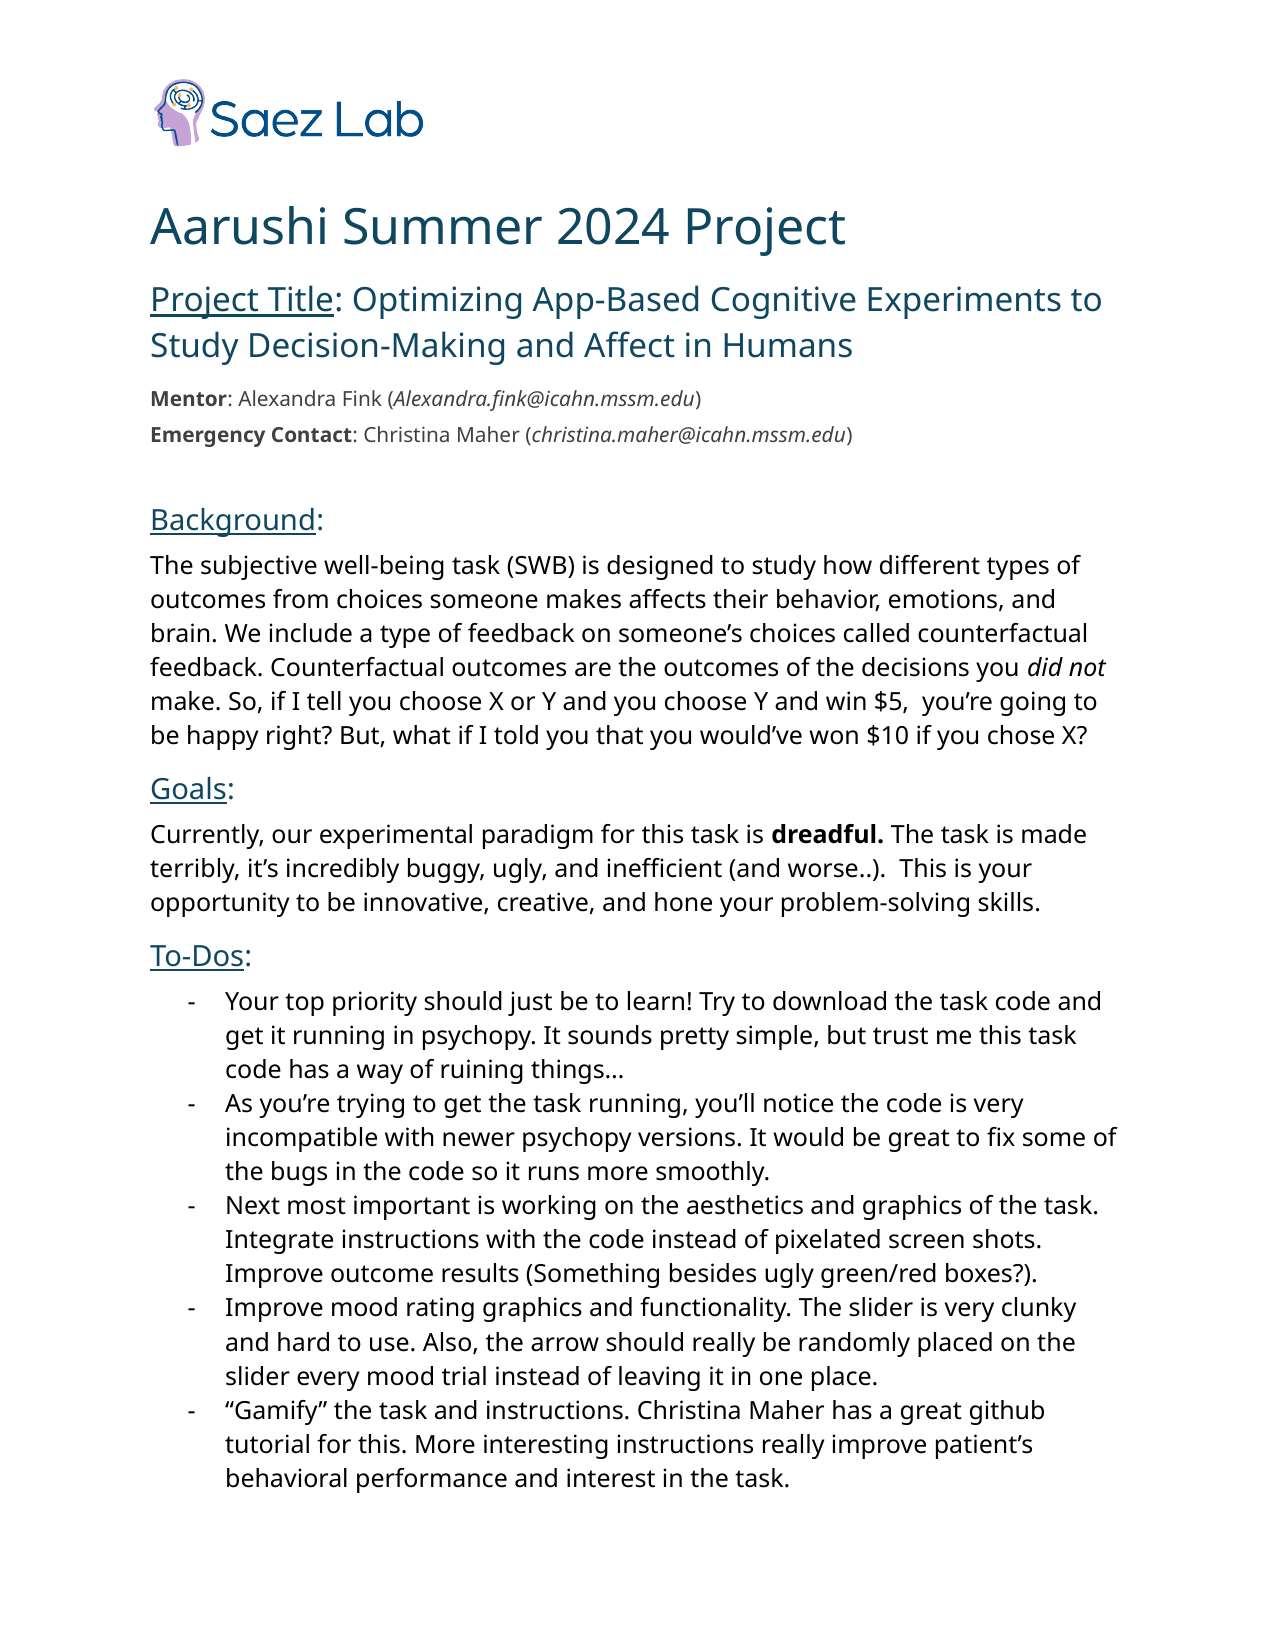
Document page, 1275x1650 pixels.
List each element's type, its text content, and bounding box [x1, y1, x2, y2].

text Currently, our experimental paradigm for this task is dreadful. The task is made terribly, it’s incredibly buggy, ugly, and inefficient (and worse..). This is your opportunity to be innovative, creative, and hone your problem-solving skills. [150, 817, 1125, 919]
picture [150, 75, 429, 154]
subtitle Project Title: Optimizing App-Based Cognitive Experiments to Study Decision-Making and Affect in Humans [150, 276, 1125, 367]
subtitle Background: [150, 499, 1125, 539]
subtitle Aarushi Summer 2024 Project [150, 191, 1125, 259]
list Improve mood rating graphics and functionality. The slider is very clunky and hard to use. Also, the arrow should really be randomly placed on the slider every mood trial instead of leaving it in one place. [187, 1290, 1125, 1392]
list Your top priority should just be to learn! Try to download the task code and get it running in psychopy. It sounds pretty simple, but trust me this task code has a way of ruining things… [187, 983, 1125, 1086]
list As you’re trying to get the task running, you’ll notice the code is very incompatible with newer psychopy versions. It would be great to fix some of the bugs in the code so it runs more smoothly. [187, 1086, 1125, 1188]
subtitle To-Dos: [150, 936, 1125, 975]
list “Gamify” the task and instructions. Christina Maher has a great github tutorial for this. More interesting instructions really improve patient’s behavioral performance and interest in the task. [187, 1392, 1125, 1494]
subtitle Goals: [150, 769, 1125, 808]
text The subjective well-being task (SWB) is designed to study how different types of outcomes from choices someone makes affects their behavior, emotions, and brain. We include a type of feedback on someone’s choices called counterfactual feedback. Counterfactual outcomes are the outcomes of the decisions you did not make. So, if I tell you choose X or Y and you choose Y and win $5, you’re going to be happy right? But, what if I told you that you would’ve won $10 if you chose X? [150, 548, 1125, 752]
list Next most important is working on the aesthetics and graphics of the task. Integrate instructions with the code instead of pixelated screen shots. Improve outcome results (Something besides ugly green/red boxes?). [187, 1188, 1125, 1290]
text Emergency Contact: Christina Maher (christina.maher@icahn.mssm.edu) [150, 420, 1125, 449]
subtitle Mentor: Alexandra Fink (Alexandra.fink@icahn.mssm.edu) [150, 384, 1125, 412]
